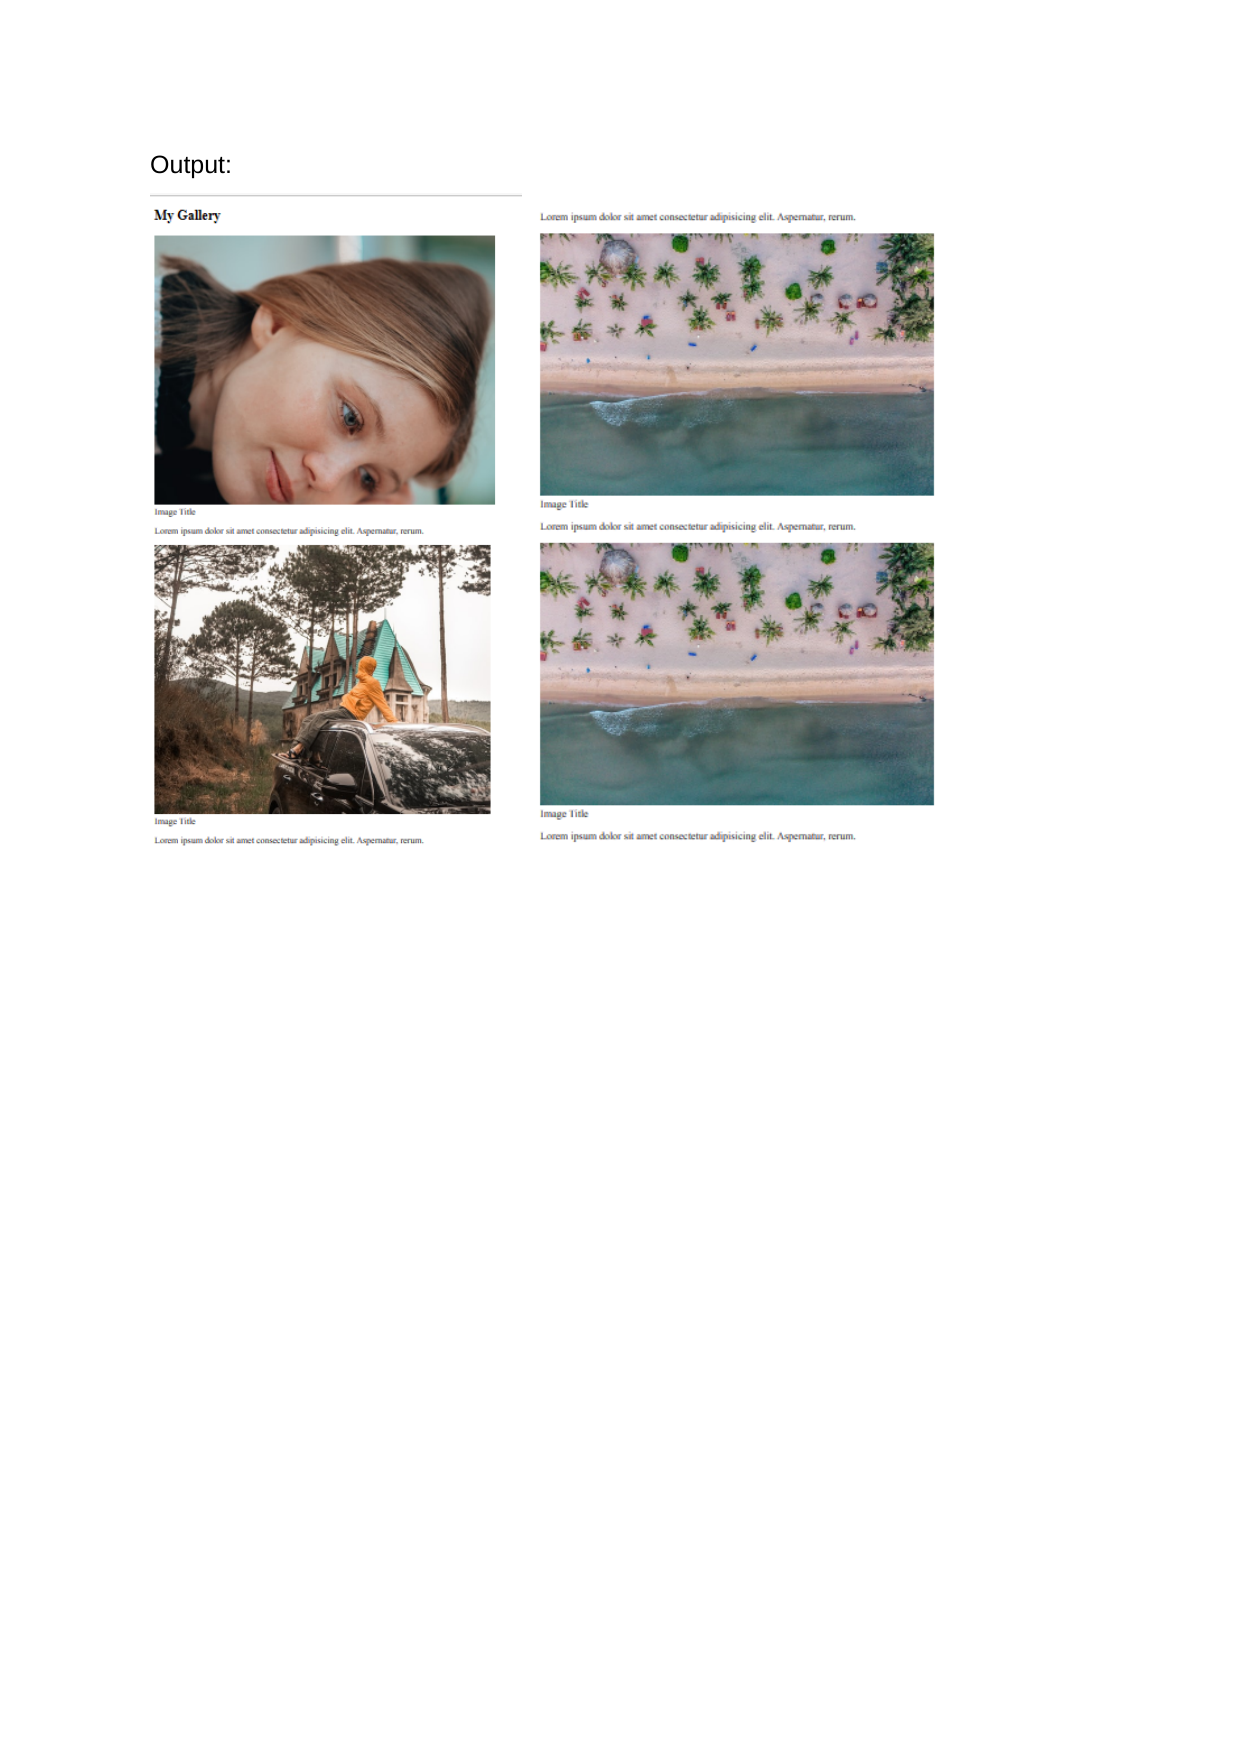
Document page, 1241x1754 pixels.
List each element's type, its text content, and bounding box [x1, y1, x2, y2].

picture [535, 202, 942, 850]
picture [150, 193, 522, 850]
text Output: [150, 150, 1090, 179]
